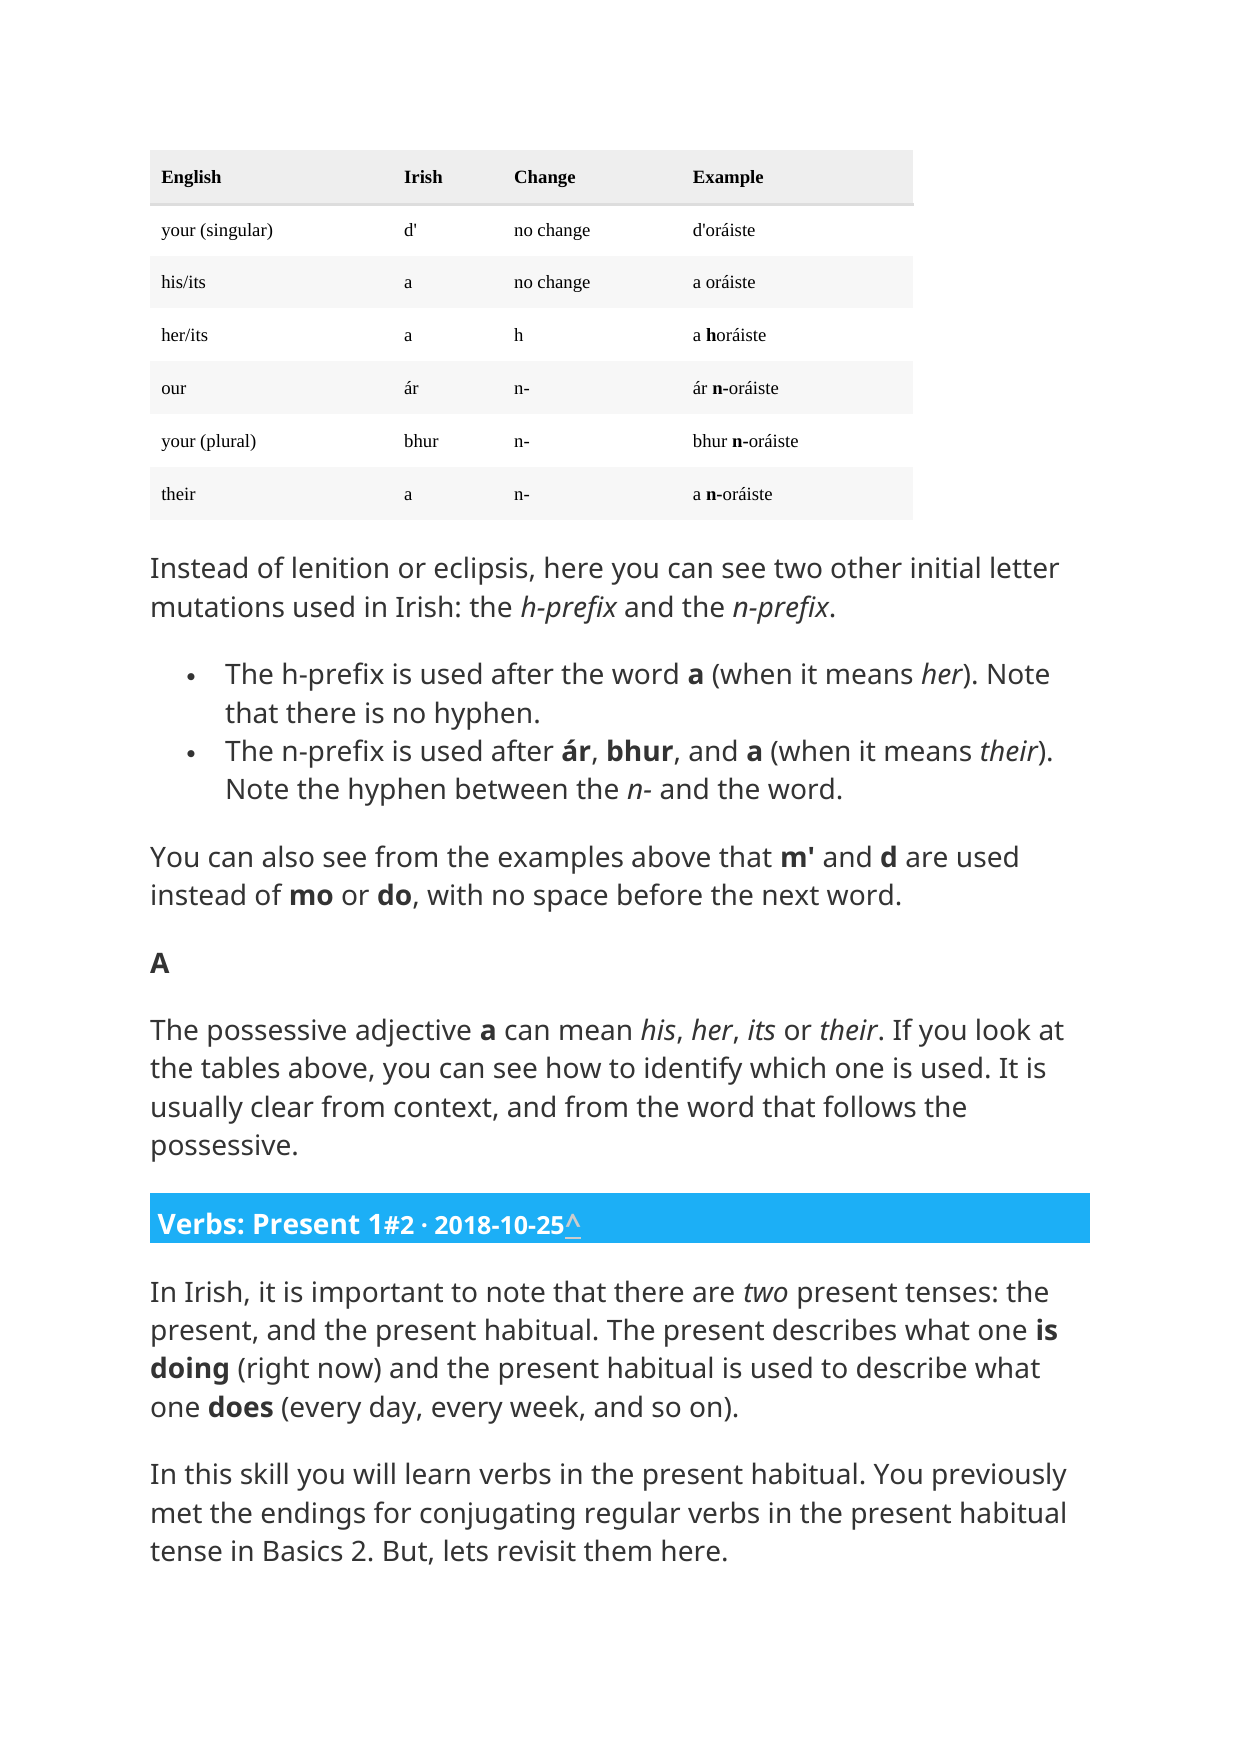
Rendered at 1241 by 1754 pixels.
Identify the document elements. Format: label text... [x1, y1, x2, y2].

table_cell his/its [150, 256, 393, 308]
table_header Irish [393, 150, 503, 203]
text Verbs: Present 1#2 · 2018-10-25^ [150, 1193, 1090, 1243]
table_cell no change [503, 256, 682, 308]
table_cell a [393, 467, 503, 520]
table_cell their [150, 467, 393, 520]
table_header Example [682, 150, 913, 203]
text A [150, 943, 1090, 981]
table_cell h [503, 309, 682, 361]
text In Irish, it is important to note that there are two present tenses: the present, and the present habitual. The present describes what one is doing (right now) and the present habitual is used to describe what one does (every day, every week, and so on). [150, 1272, 1090, 1426]
table_cell ár n-oráiste [682, 361, 913, 414]
text Instead of lenition or eclipsis, here you can see two other initial letter mutations used in Irish: the h-prefix and the n-prefix. [150, 549, 1090, 626]
list The n-prefix is used after ár, bhur, and a (when it means their). Note the hyphen between the n- and the word. [187, 731, 1090, 808]
table_cell n- [503, 467, 682, 520]
table_cell a horáiste [682, 309, 913, 361]
table_cell our [150, 361, 393, 414]
table_header Change [503, 150, 682, 203]
table_cell a oráiste [682, 256, 913, 308]
table_cell n- [503, 414, 682, 467]
text You can also see from the examples above that m' and d are used instead of mo or do, with no space before the next word. [150, 837, 1090, 914]
table_cell d'oráiste [682, 206, 913, 256]
text The possessive adjective a can mean his, her, its or their. If you look at the tables above, you can see how to identify which one is used. It is usually clear from context, and from the word that follows the possessive. [150, 1011, 1090, 1164]
table_cell d' [393, 206, 503, 256]
text In this skill you will learn verbs in the present habitual. You previously met the endings for conjugating regular verbs in the present habitual tense in Basics 2. But, lets revisit them here. [150, 1455, 1090, 1570]
table_header English [150, 150, 393, 203]
table_cell bhur n-oráiste [682, 414, 913, 467]
table_cell a [393, 309, 503, 361]
list The h-prefix is used after the word a (when it means her). Note that there is no hyphen. [187, 655, 1090, 731]
table_cell a [393, 256, 503, 308]
table_cell a n-oráiste [682, 467, 913, 520]
table_cell her/its [150, 309, 393, 361]
table_cell bhur [393, 414, 503, 467]
table_cell n- [503, 361, 682, 414]
table_cell no change [503, 206, 682, 256]
table_cell ár [393, 361, 503, 414]
table_cell your (singular) [150, 206, 393, 256]
table_cell your (plural) [150, 414, 393, 467]
